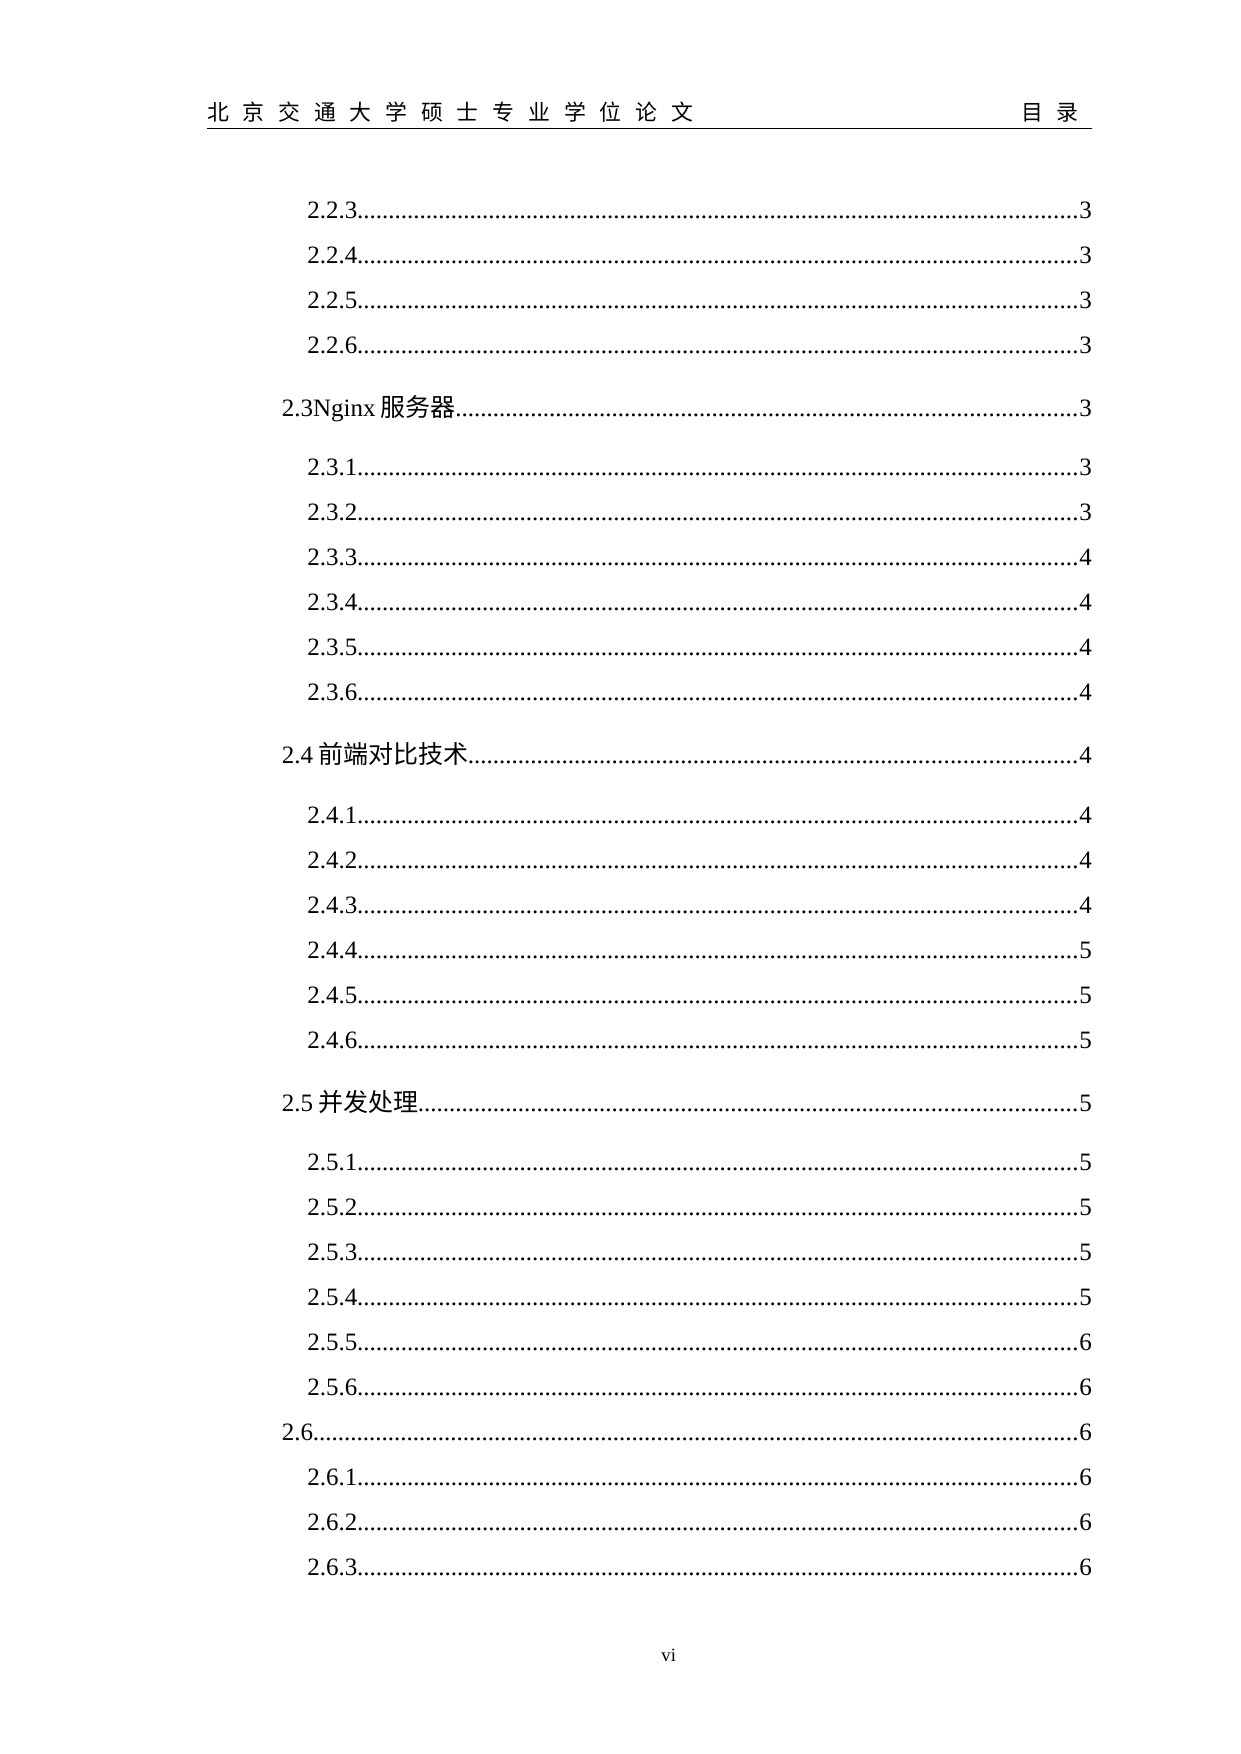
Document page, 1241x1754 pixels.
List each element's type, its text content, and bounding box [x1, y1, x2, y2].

text 2.6.1 6 [257, 1460, 1092, 1493]
text 2.3.5 4 [257, 630, 1092, 663]
text 2.3.2 3 [257, 495, 1092, 528]
text 2.3.3 4 [257, 540, 1092, 573]
text 2.5.3 5 [257, 1235, 1092, 1268]
text 2.5.2 5 [257, 1190, 1092, 1223]
text 2.5并发处理 5 [232, 1068, 1092, 1133]
text 2.3Nginx服务器 3 [232, 373, 1092, 438]
text 2.3.4 4 [257, 585, 1092, 618]
text 2.3.6 4 [257, 675, 1092, 708]
text 2.4前端对比技术 4 [232, 720, 1092, 785]
text 2.4.3 4 [257, 888, 1092, 920]
text 2.6 6 [232, 1415, 1092, 1448]
text 2.6.3 6 [257, 1550, 1092, 1583]
text 2.5.6 6 [257, 1370, 1092, 1403]
text 2.4.2 4 [257, 843, 1092, 875]
text 2.3.1 3 [257, 450, 1092, 483]
text 2.5.5 6 [257, 1325, 1092, 1358]
text 2.4.4 5 [257, 933, 1092, 965]
text 2.4.6 5 [257, 1023, 1092, 1055]
text 2.5.4 5 [257, 1280, 1092, 1313]
text 2.2.3 3 [257, 193, 1092, 225]
text 2.5.1 5 [257, 1145, 1092, 1178]
text 2.4.1 4 [257, 798, 1092, 830]
text 2.2.5 3 [257, 283, 1092, 315]
text 2.6.2 6 [257, 1505, 1092, 1538]
text 2.4.5 5 [257, 978, 1092, 1010]
text 2.2.6 3 [257, 328, 1092, 360]
text 2.2.4 3 [257, 238, 1092, 270]
